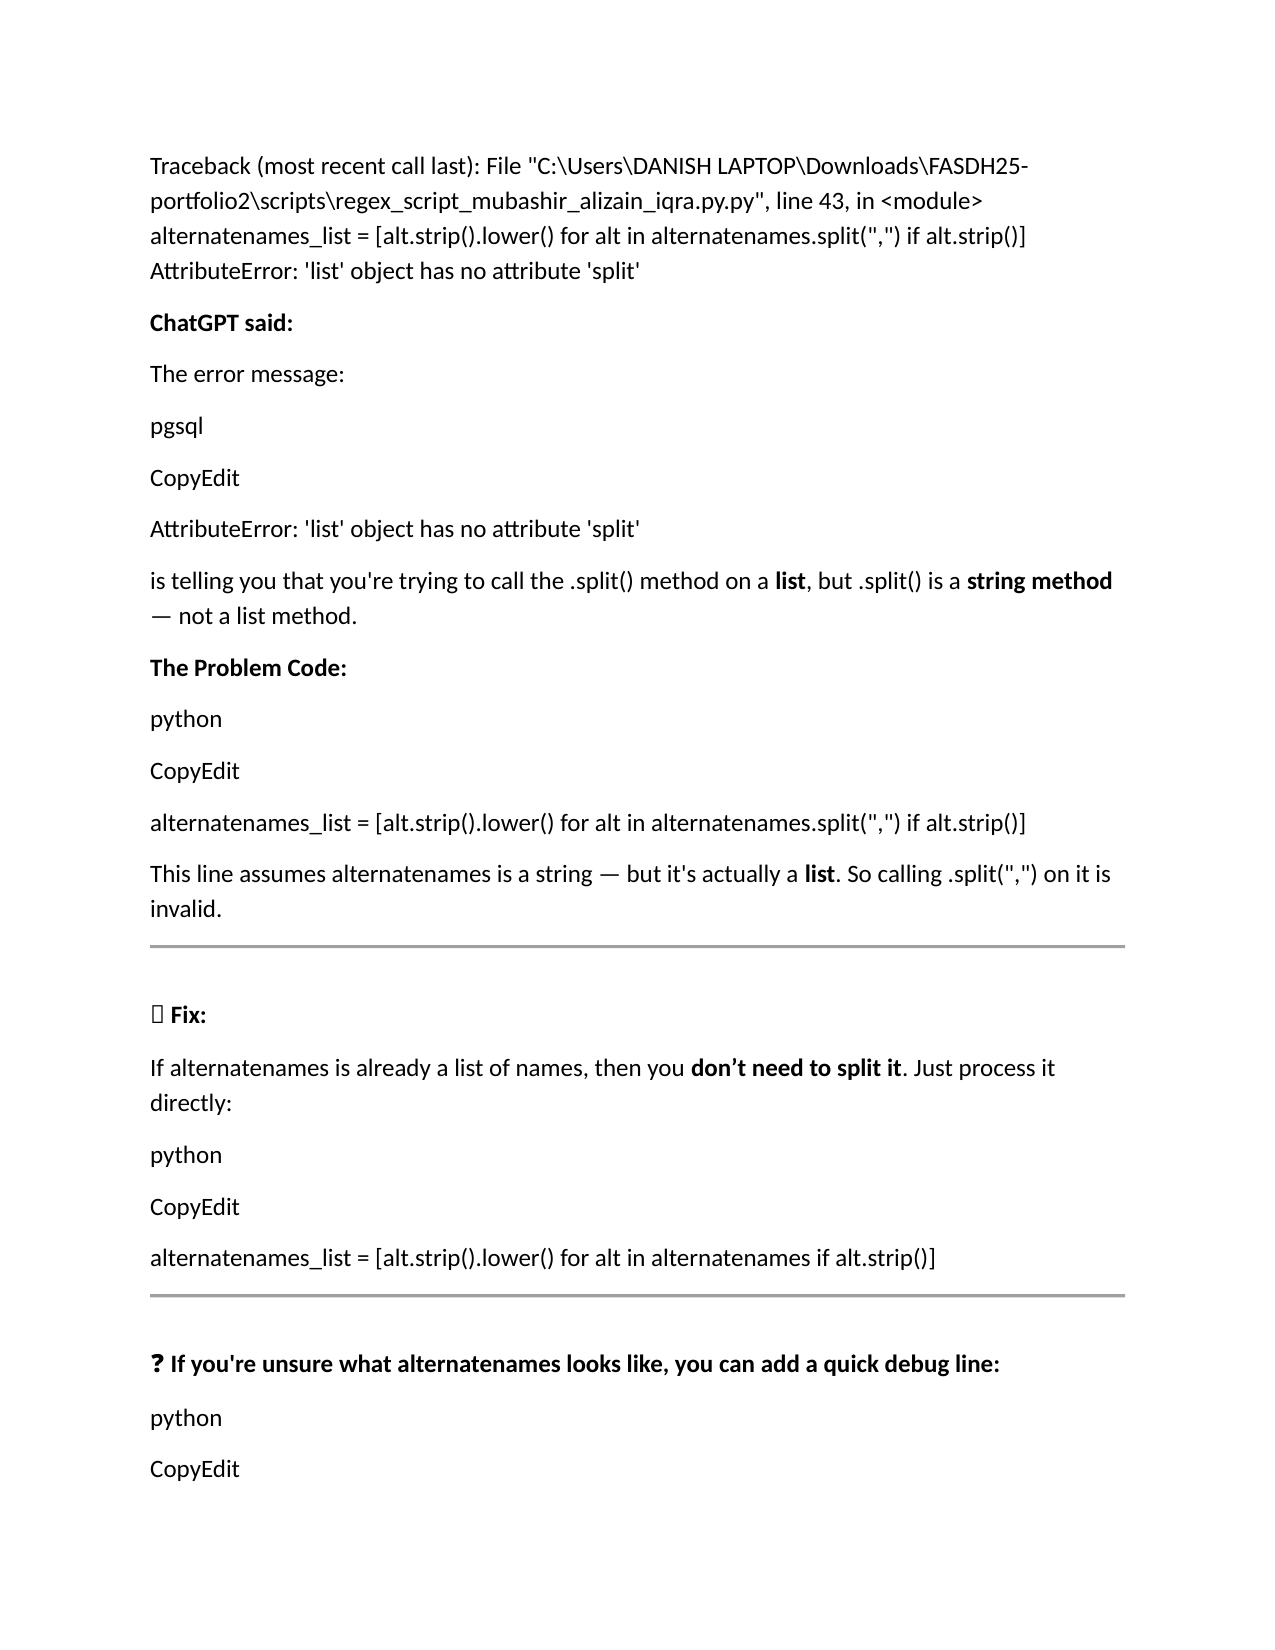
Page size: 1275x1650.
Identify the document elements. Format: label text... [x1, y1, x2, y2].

text CopyEdit [150, 1191, 1125, 1221]
text pgsql [150, 410, 1125, 441]
text ❓ If you're unsure what alternatenames looks like, you can add a quick debug line: [150, 1346, 1125, 1380]
text CopyEdit [150, 755, 1125, 786]
text CopyEdit [150, 1453, 1125, 1484]
text is telling you that you're trying to call the .split() method on a list, but .split() is a string method — not a list method. [150, 565, 1125, 631]
text ChatGPT said: [150, 307, 1125, 337]
text CopyEdit [150, 462, 1125, 492]
text Traceback (most recent call last): File "C:\Users\DANISH LAPTOP\Downloads\FASDH25-portfolio2\scripts\regex_script_mubashir_alizain_iqra.py.py", line 43, in <module> alternatenames_list = [alt.strip().lower() for alt in alternatenames.split(",") if alt.strip()] AttributeError: 'list' object has no attribute 'split' [150, 150, 1125, 286]
text If alternatenames is already a list of names, then you don’t need to split it. Just process it directly: [150, 1052, 1125, 1118]
text python [150, 703, 1125, 734]
text python [150, 1402, 1125, 1432]
text This line assumes alternatenames is a string — but it's actually a list. So calling .split(",") on it is invalid. [150, 858, 1125, 924]
text The error message: [150, 358, 1125, 389]
text The Problem Code: [150, 652, 1125, 682]
text ✅ Fix: [150, 997, 1125, 1031]
text alternatenames_list = [alt.strip().lower() for alt in alternatenames if alt.strip()] [150, 1242, 1125, 1273]
text AttributeError: 'list' object has no attribute 'split' [150, 513, 1125, 544]
text alternatenames_list = [alt.strip().lower() for alt in alternatenames.split(",") if alt.strip()] [150, 807, 1125, 837]
text python [150, 1139, 1125, 1170]
